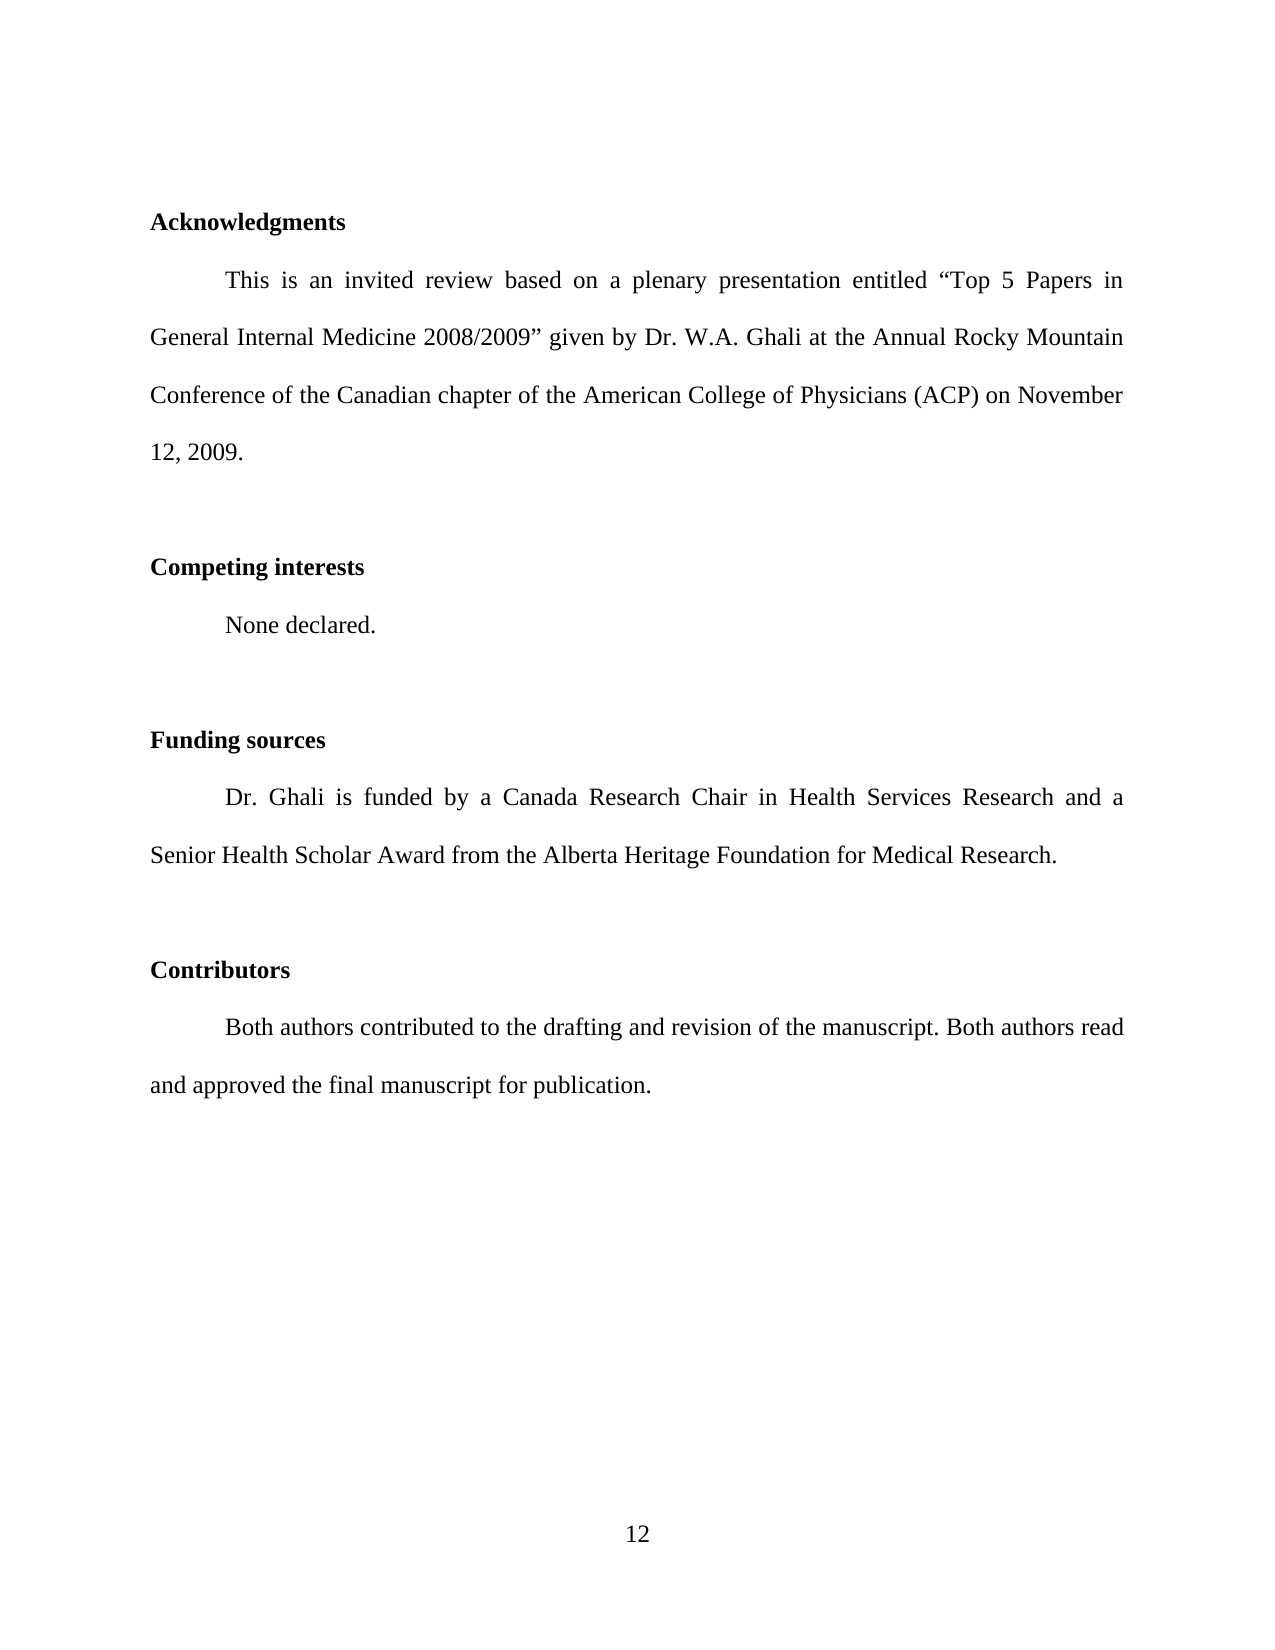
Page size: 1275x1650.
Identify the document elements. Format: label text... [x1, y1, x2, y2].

text Both authors contributed to the drafting and revision of the manuscript. Both authors read and approved the final manuscript for publication. [150, 1012, 1125, 1099]
text Contributors [150, 955, 1125, 984]
text Funding sources [150, 725, 1125, 754]
text This is an invited review based on a plenary presentation entitled “Top 5 Papers in General Internal Medicine 2008/2009” given by Dr. W.A. Ghali at the Annual Rocky Mountain Conference of the Canadian chapter of the American College of Physicians (ACP) on November 12, 2009. [150, 265, 1125, 466]
text None declared. [150, 610, 1125, 639]
text Acknowledgments [150, 207, 1125, 236]
text Competing interests [150, 552, 1125, 581]
text Dr. Ghali is funded by a Canada Research Chair in Health Services Research and a Senior Health Scholar Award from the Alberta Heritage Foundation for Medical Research. [150, 782, 1125, 869]
